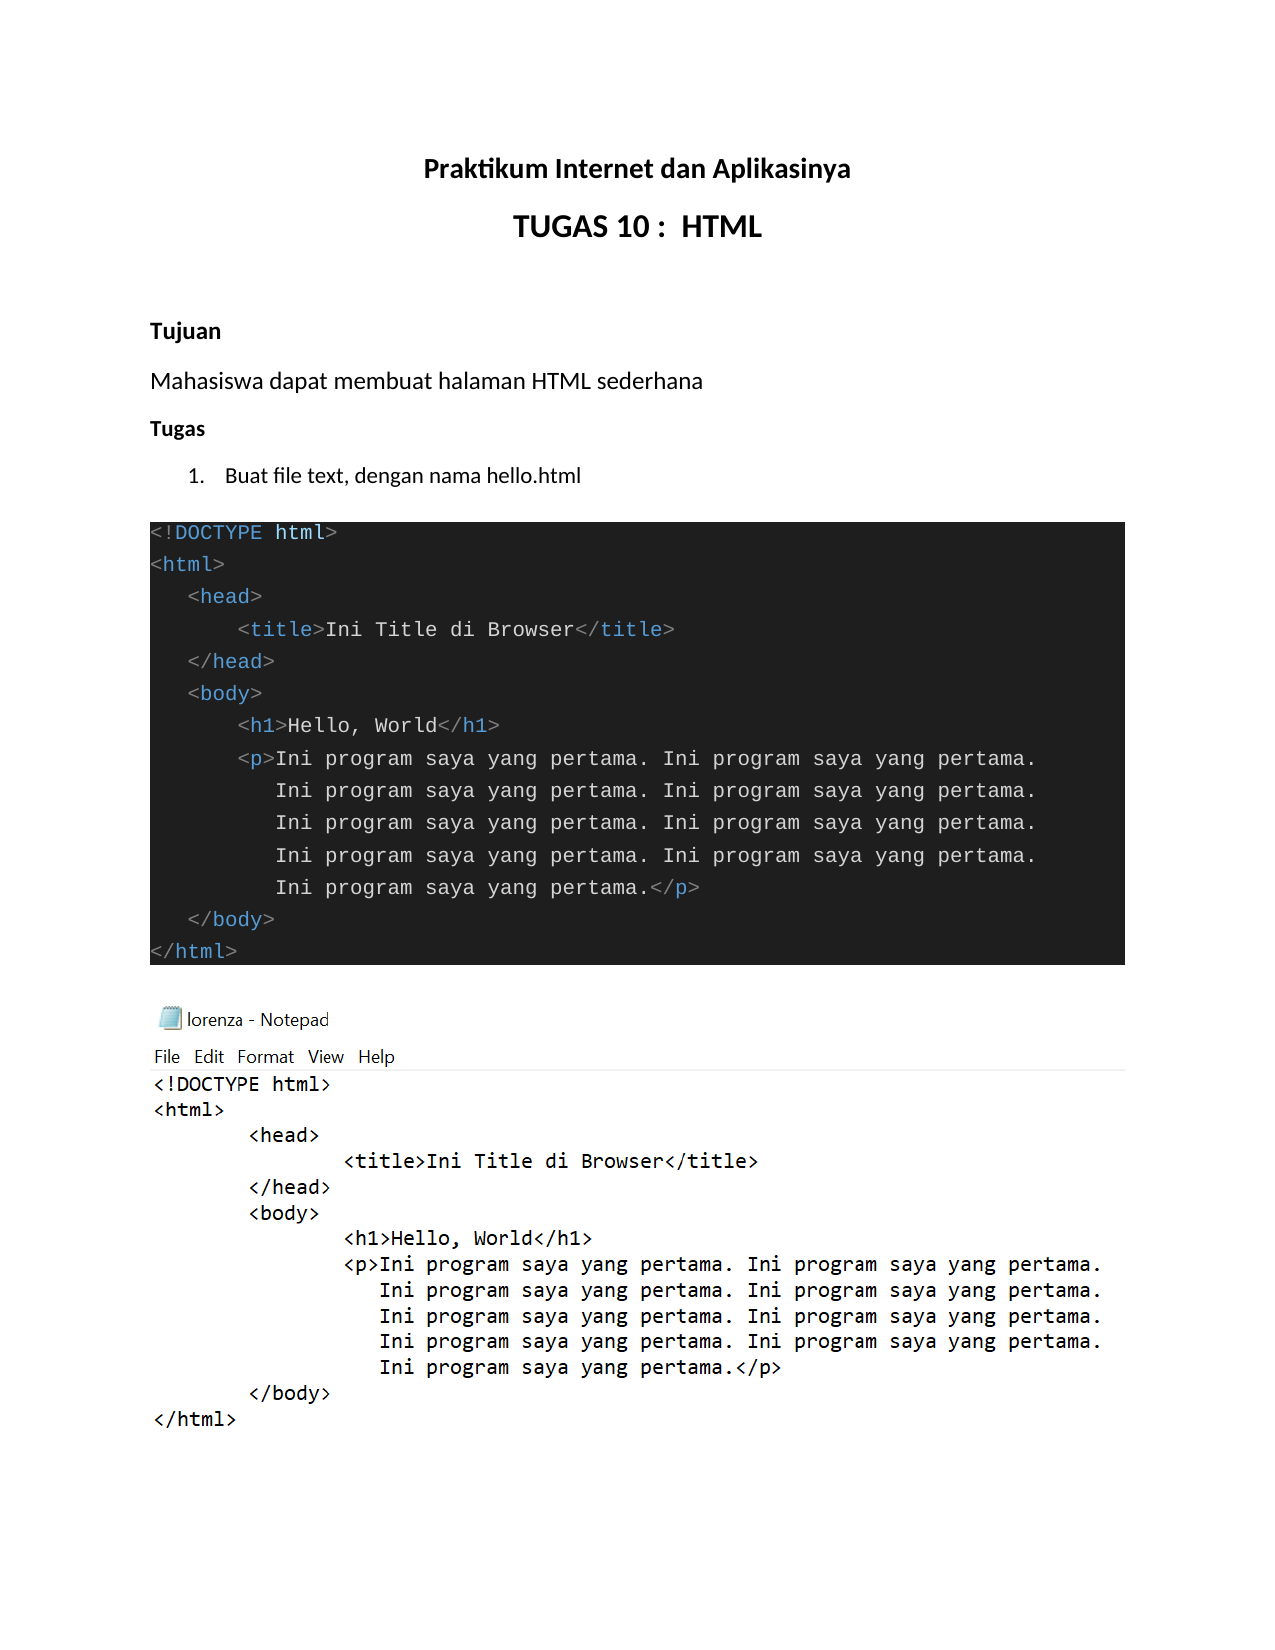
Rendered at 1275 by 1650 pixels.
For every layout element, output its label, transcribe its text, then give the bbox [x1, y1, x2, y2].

text Tugas [150, 414, 1125, 442]
text TUGAS 10 : HTML [150, 205, 1125, 246]
picture [150, 1004, 1125, 1444]
text <!DOCTYPE html> [150, 522, 1125, 545]
text Tujuan [150, 315, 1125, 346]
text <h1>Hello, World</h1> [150, 716, 1125, 739]
text Ini program saya yang pertama. Ini program saya yang pertama. [150, 812, 1125, 836]
text Ini program saya yang pertama. Ini program saya yang pertama. [150, 780, 1125, 804]
text <html> [150, 554, 1125, 578]
text </body> [150, 909, 1125, 933]
text <head> [150, 586, 1125, 610]
text <p>Ini program saya yang pertama. Ini program saya yang pertama. [150, 748, 1125, 771]
text Praktikum Internet dan Aplikasinya [150, 150, 1125, 186]
text Ini program saya yang pertama. Ini program saya yang pertama. [150, 845, 1125, 868]
text </head> [150, 651, 1125, 674]
list Buat file text, dengan nama hello.html [187, 461, 1125, 489]
text Ini program saya yang pertama.</p> [150, 877, 1125, 901]
text <body> [150, 683, 1125, 707]
text </html> [150, 942, 1125, 965]
text <title>Ini Title di Browser</title> [150, 619, 1125, 642]
text Mahasiswa dapat membuat halaman HTML sederhana [150, 365, 1125, 395]
